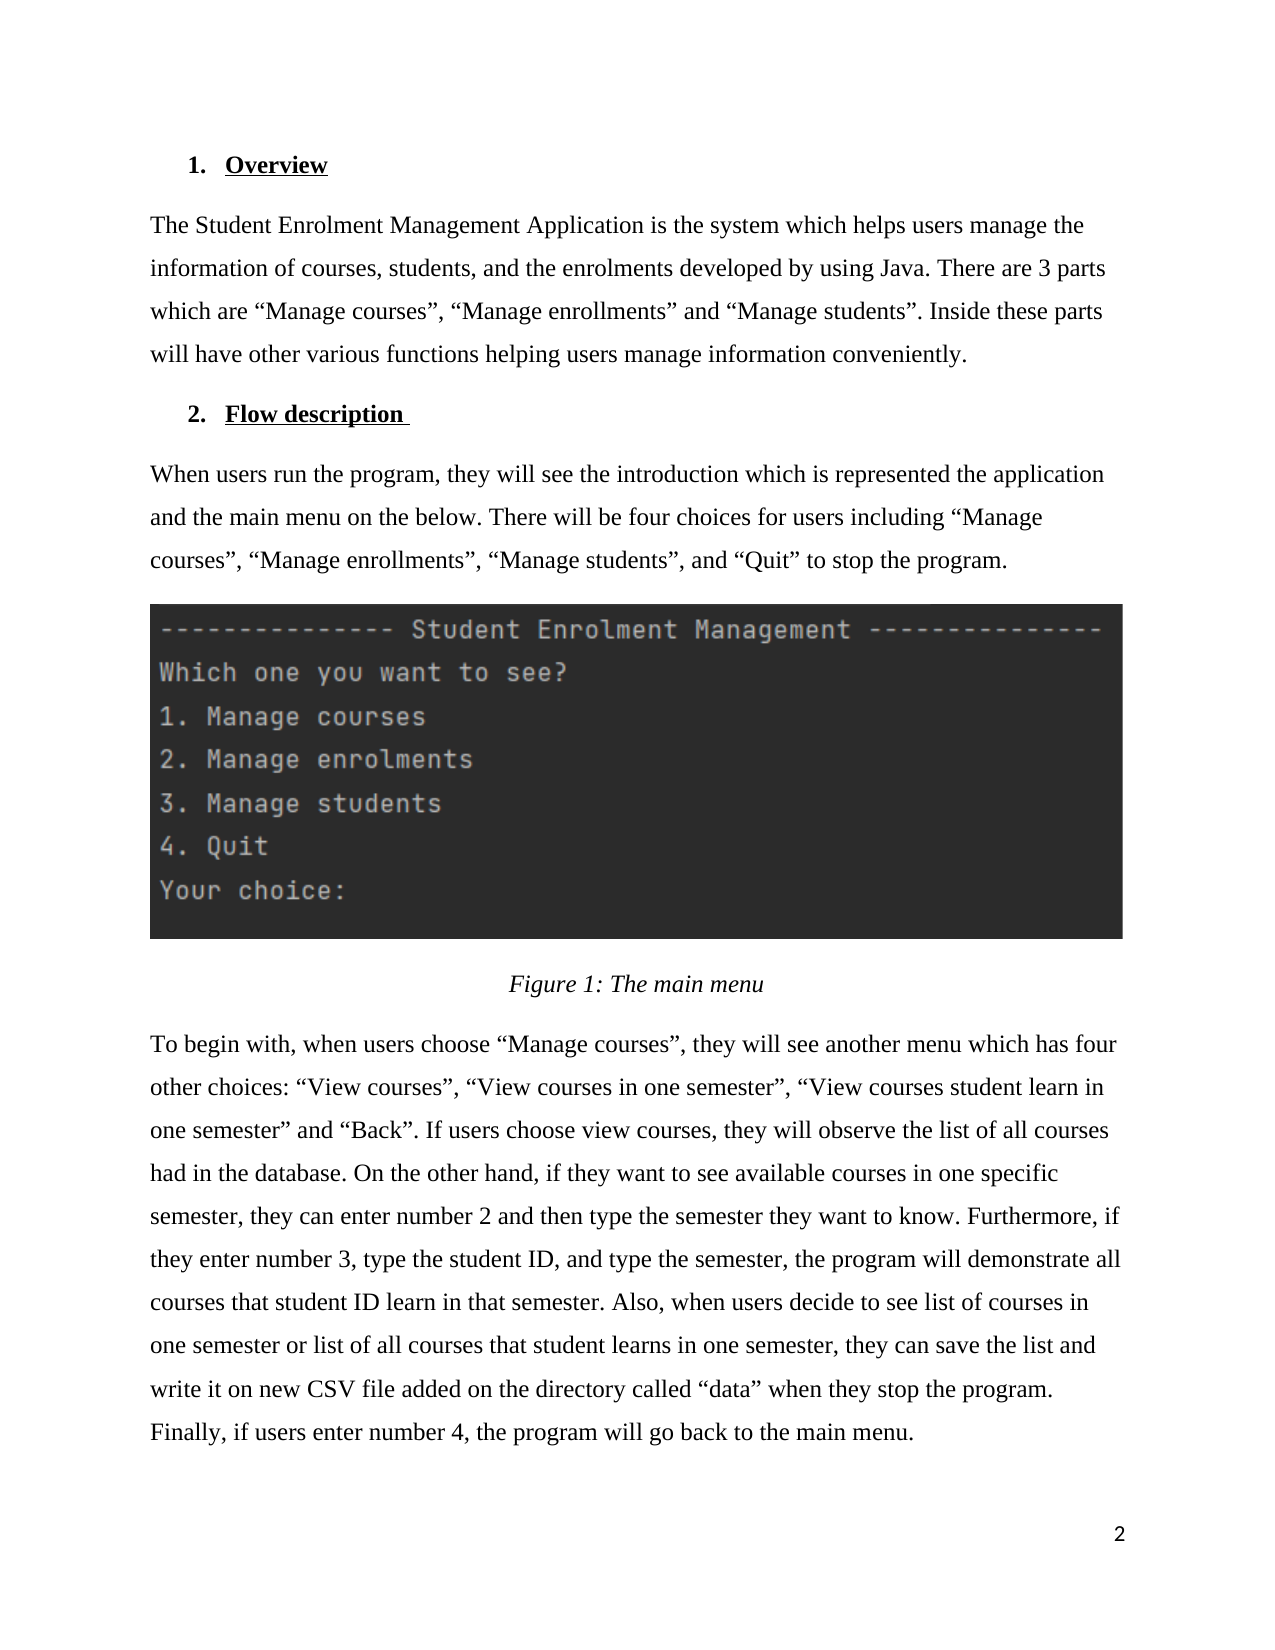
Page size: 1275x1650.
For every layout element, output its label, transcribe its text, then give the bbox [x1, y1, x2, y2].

picture [150, 604, 1123, 939]
text To begin with, when users choose “Manage courses”, they will see another menu which has four other choices: “View courses”, “View courses in one semester”, “View courses student learn in one semester” and “Back”. If users choose view courses, they will observe the list of all courses had in the database. On the other hand, if they want to see available courses in one specific semester, they can enter number 2 and then type the semester they want to know. Furthermore, if they enter number 3, type the student ID, and type the semester, the program will demonstrate all courses that student ID learn in that semester. Also, when users decide to see list of courses in one semester or list of all courses that student learns in one semester, they can save the list and write it on new CSV file added on the directory called “data” when they stop the program. Finally, if users enter number 4, the program will go back to the main menu. [150, 1029, 1125, 1446]
list Overview [187, 150, 1125, 179]
text When users run the program, they will see the introduction which is represented the application and the main menu on the below. There will be four choices for users including “Manage courses”, “Manage enrollments”, “Manage students”, and “Quit” to stop the program. [150, 459, 1125, 574]
text Figure 1: The main menu [150, 969, 1125, 998]
text The Student Enrolment Management Application is the system which helps users manage the information of courses, students, and the enrolments developed by using Java. There are 3 parts which are “Manage courses”, “Manage enrollments” and “Manage students”. Inside these parts will have other various functions helping users manage information conveniently. [150, 210, 1125, 368]
list Flow description [187, 399, 1125, 428]
